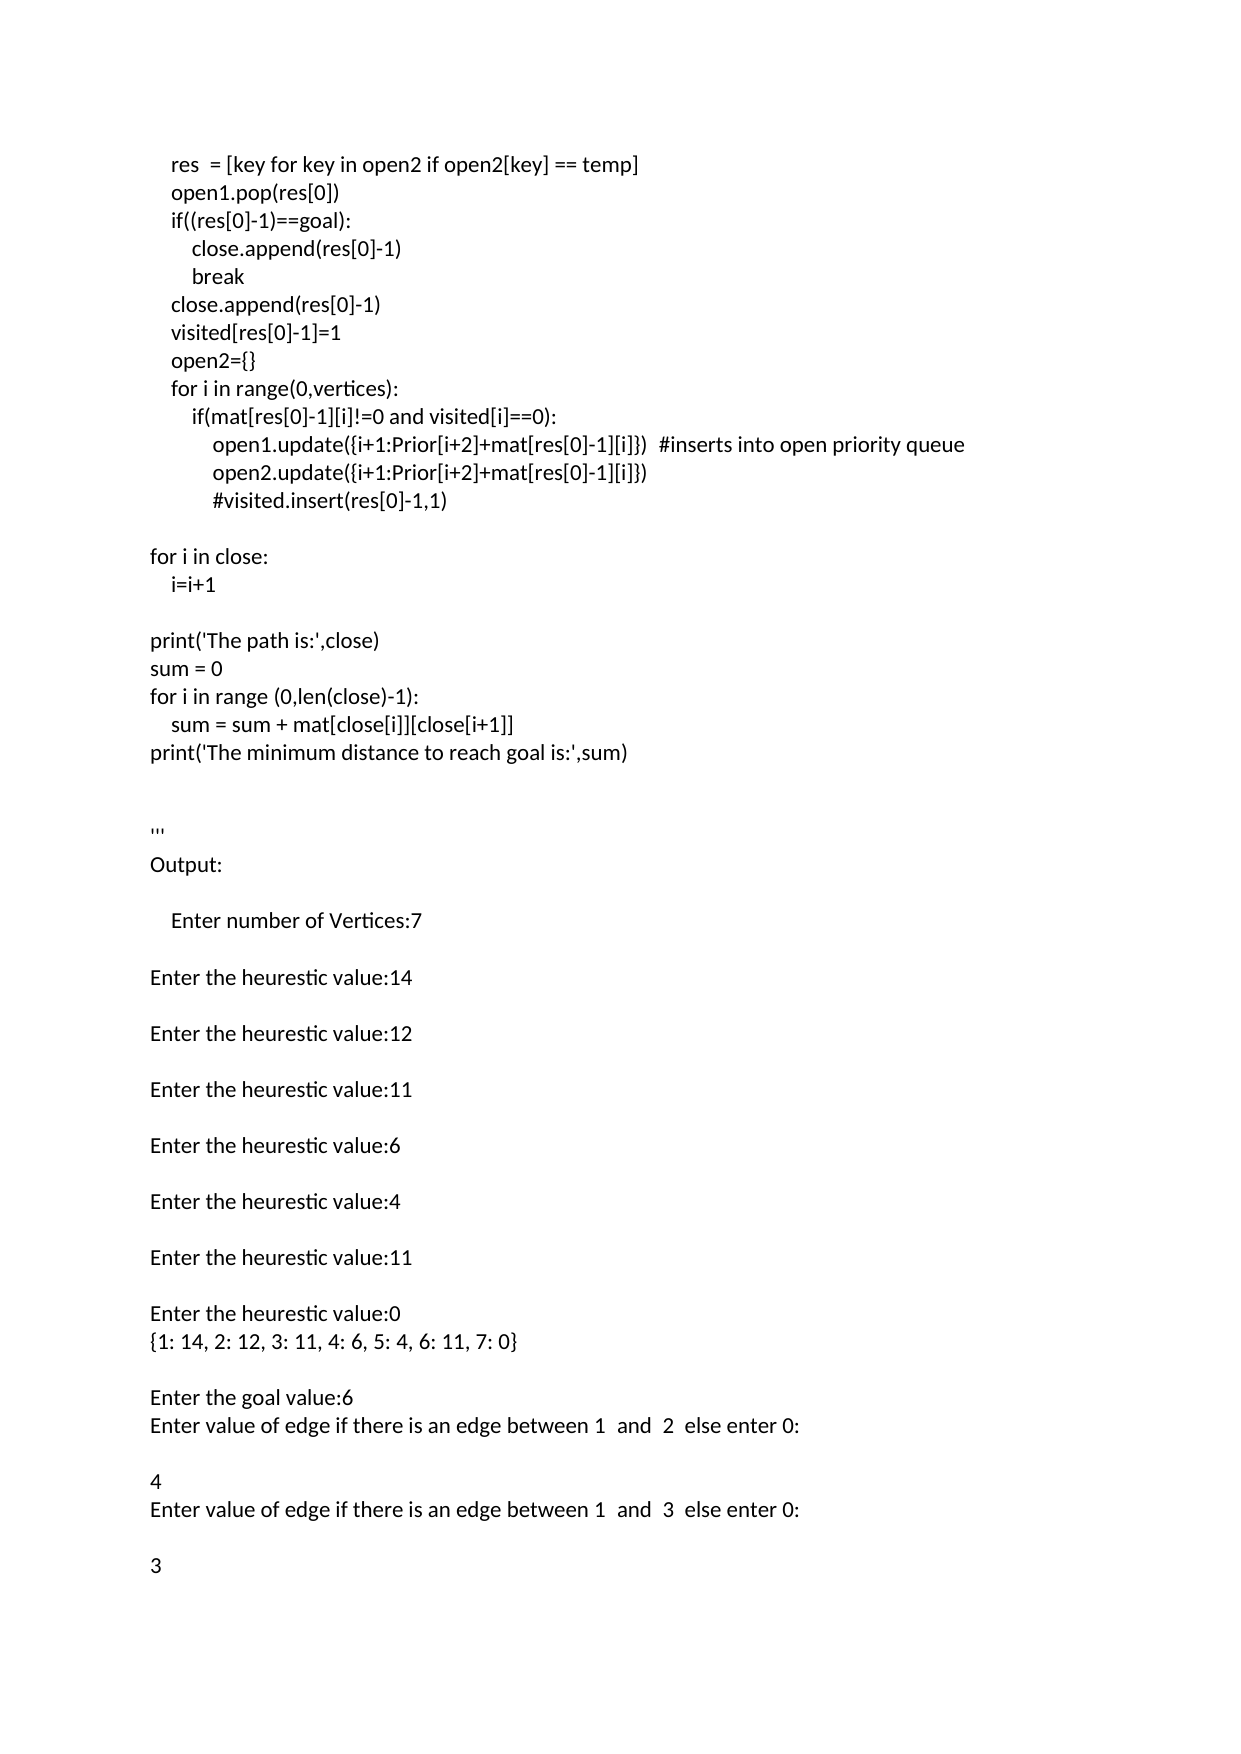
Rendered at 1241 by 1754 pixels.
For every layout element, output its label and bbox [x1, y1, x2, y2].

text [150, 150, 1090, 1579]
